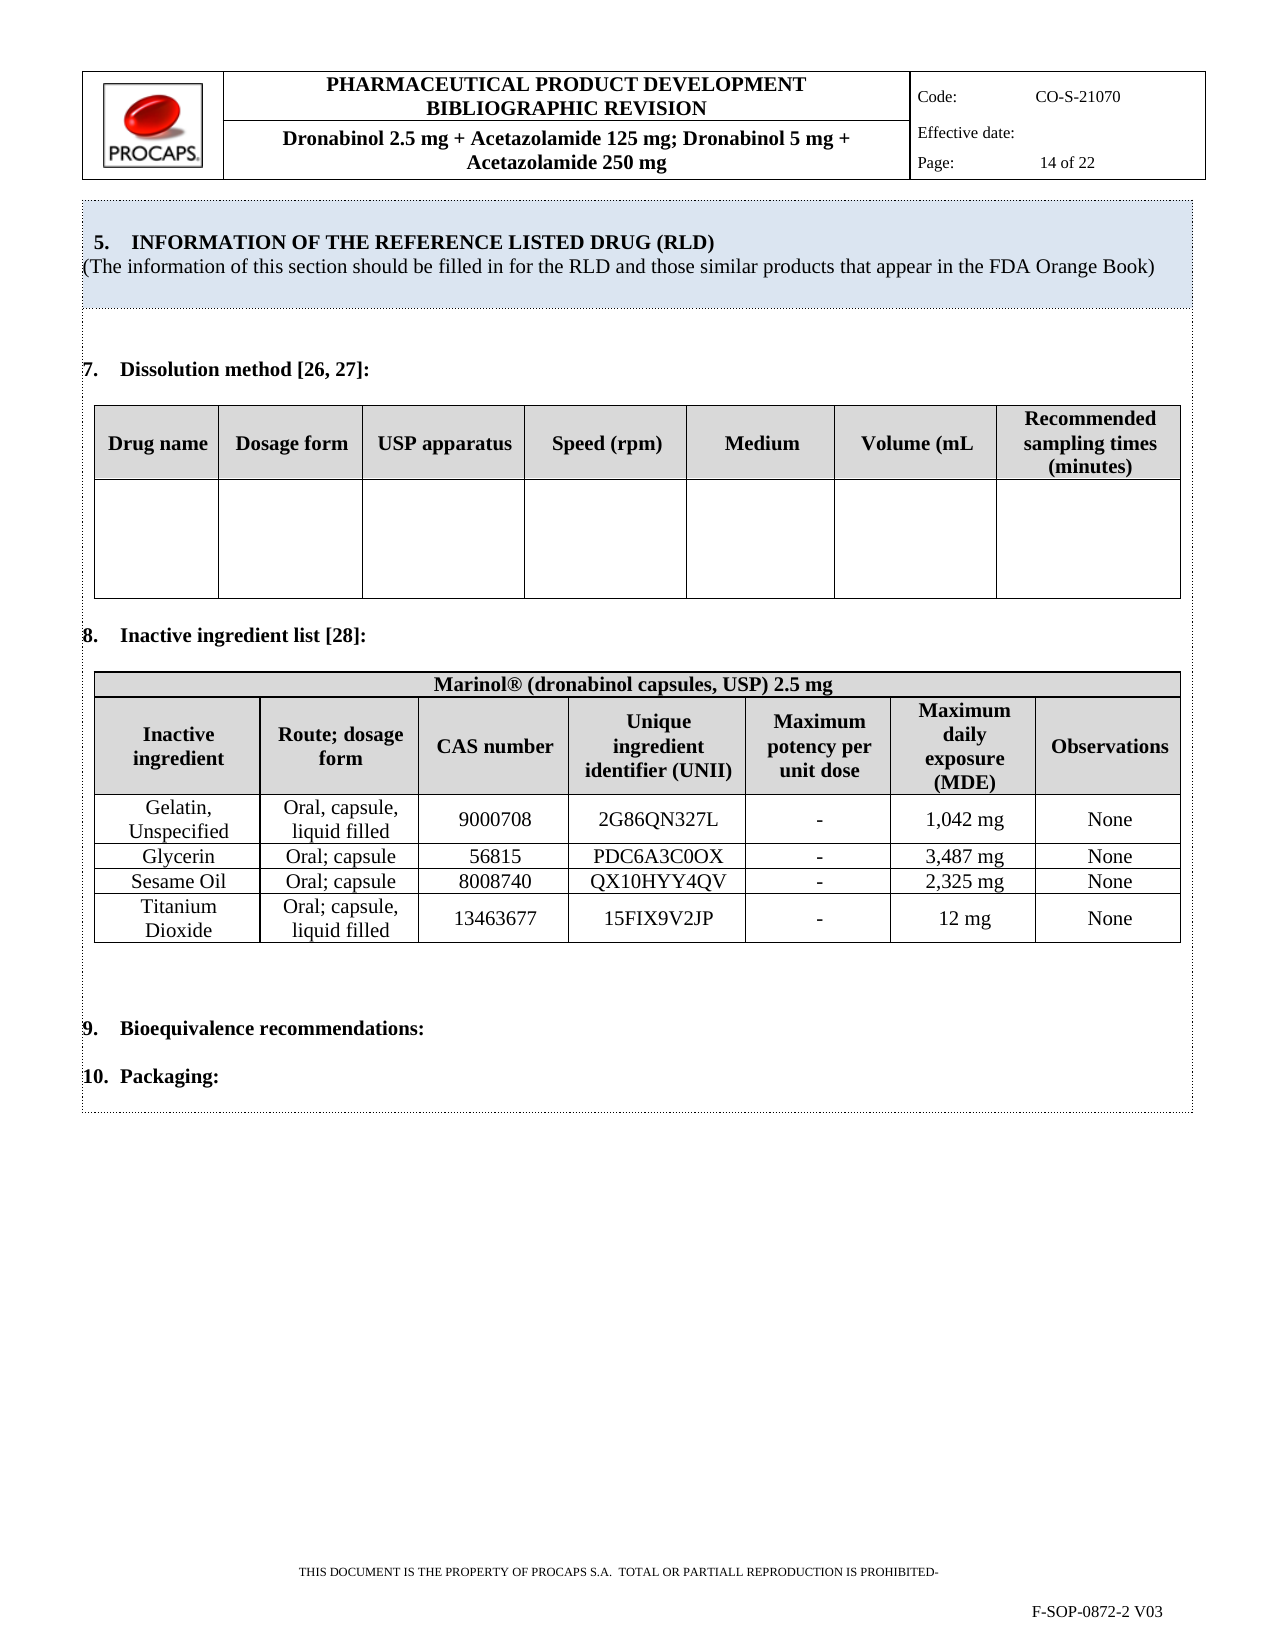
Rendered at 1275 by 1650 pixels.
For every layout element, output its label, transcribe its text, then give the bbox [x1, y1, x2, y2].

table_header INFORMATION OF THE REFERENCE LISTED DRUG (RLD) (The information of this section should be filled in for the RLD and those similar products that appear in the FDA Orange Book) [83, 200, 1193, 308]
picture [103, 83, 203, 168]
